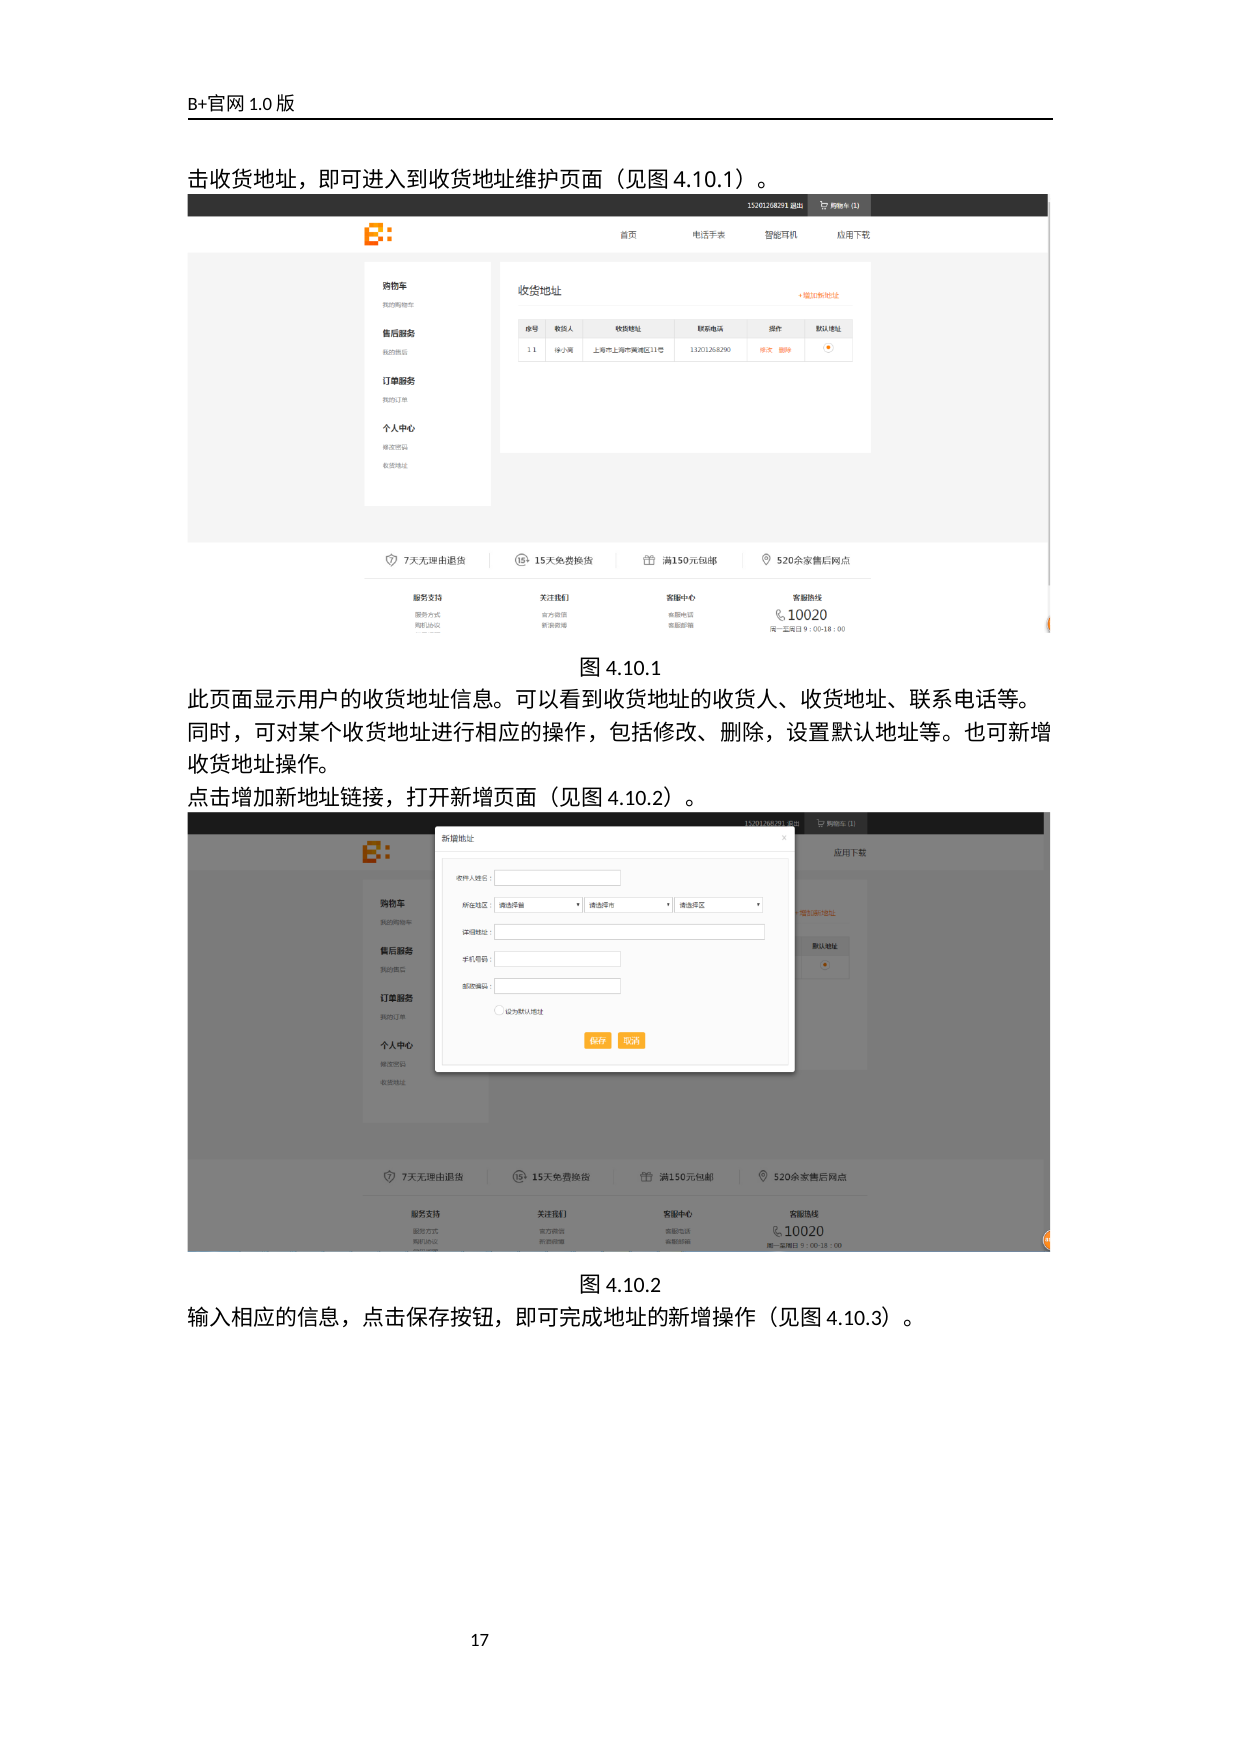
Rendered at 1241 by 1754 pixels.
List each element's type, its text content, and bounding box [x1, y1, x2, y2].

picture [187, 812, 1050, 1252]
text 点击增加新地址链接，打开新增页面（见图4.10.2）。 [187, 779, 1053, 812]
text 图4.10.2 [187, 1267, 1053, 1299]
picture [187, 194, 1051, 633]
text 此页面显示用户的收货地址信息。可以看到收货地址的收货人、收货地址、联系电话等。 [187, 682, 1053, 714]
text 同时，可对某个收货地址进行相应的操作，包括修改、删除，设置默认地址等。也可新增收货地址操作。 [187, 714, 1053, 779]
text 图4.10.1 [187, 649, 1053, 682]
text 输入相应的信息，点击保存按钮，即可完成地址的新增操作（见图4.10.3）。 [187, 1299, 1053, 1332]
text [187, 162, 1053, 194]
